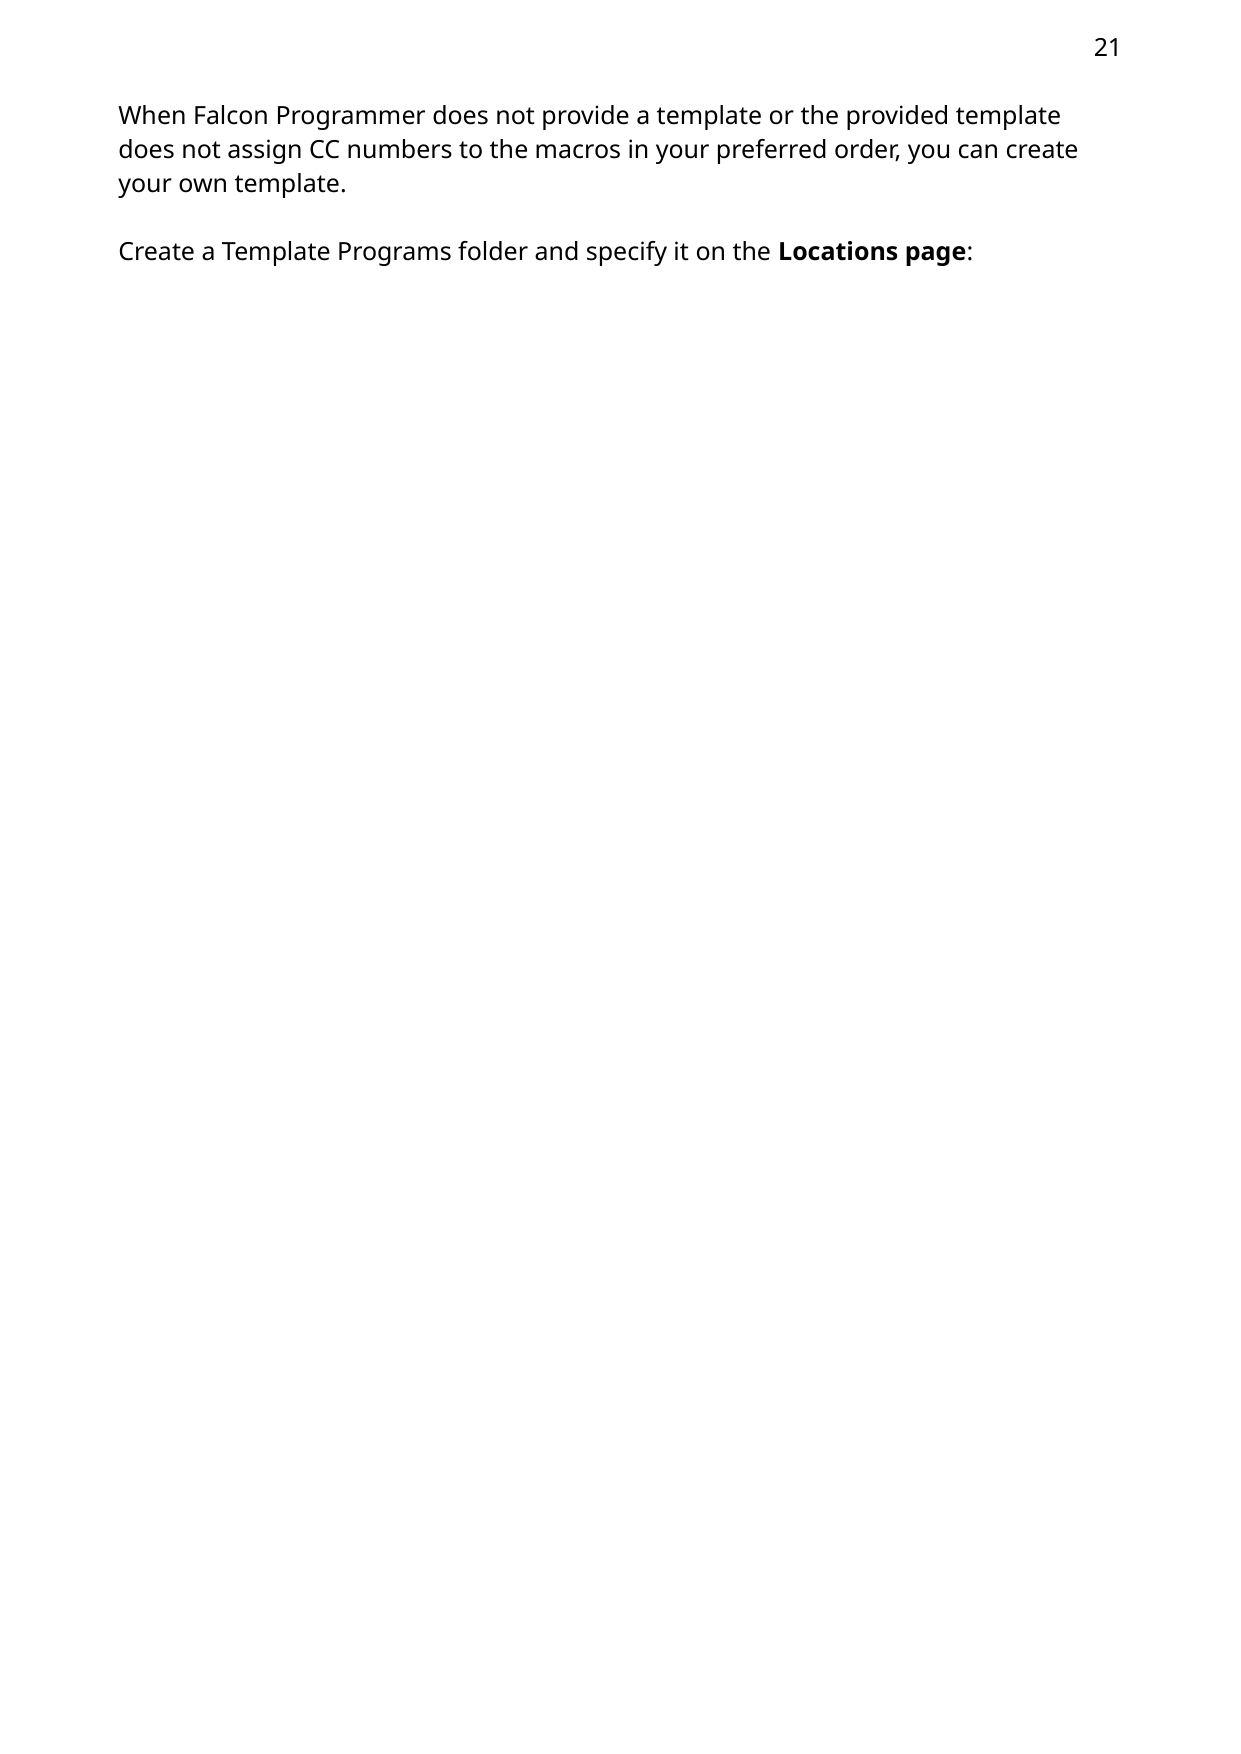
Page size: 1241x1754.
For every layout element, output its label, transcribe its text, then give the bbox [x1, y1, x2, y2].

text Create a Template Programs folder and specify it on the Locations page: [118, 234, 1122, 268]
text When Falcon Programmer does not provide a template or the provided template does not assign CC numbers to the macros in your preferred order, you can create your own template. [118, 98, 1122, 200]
